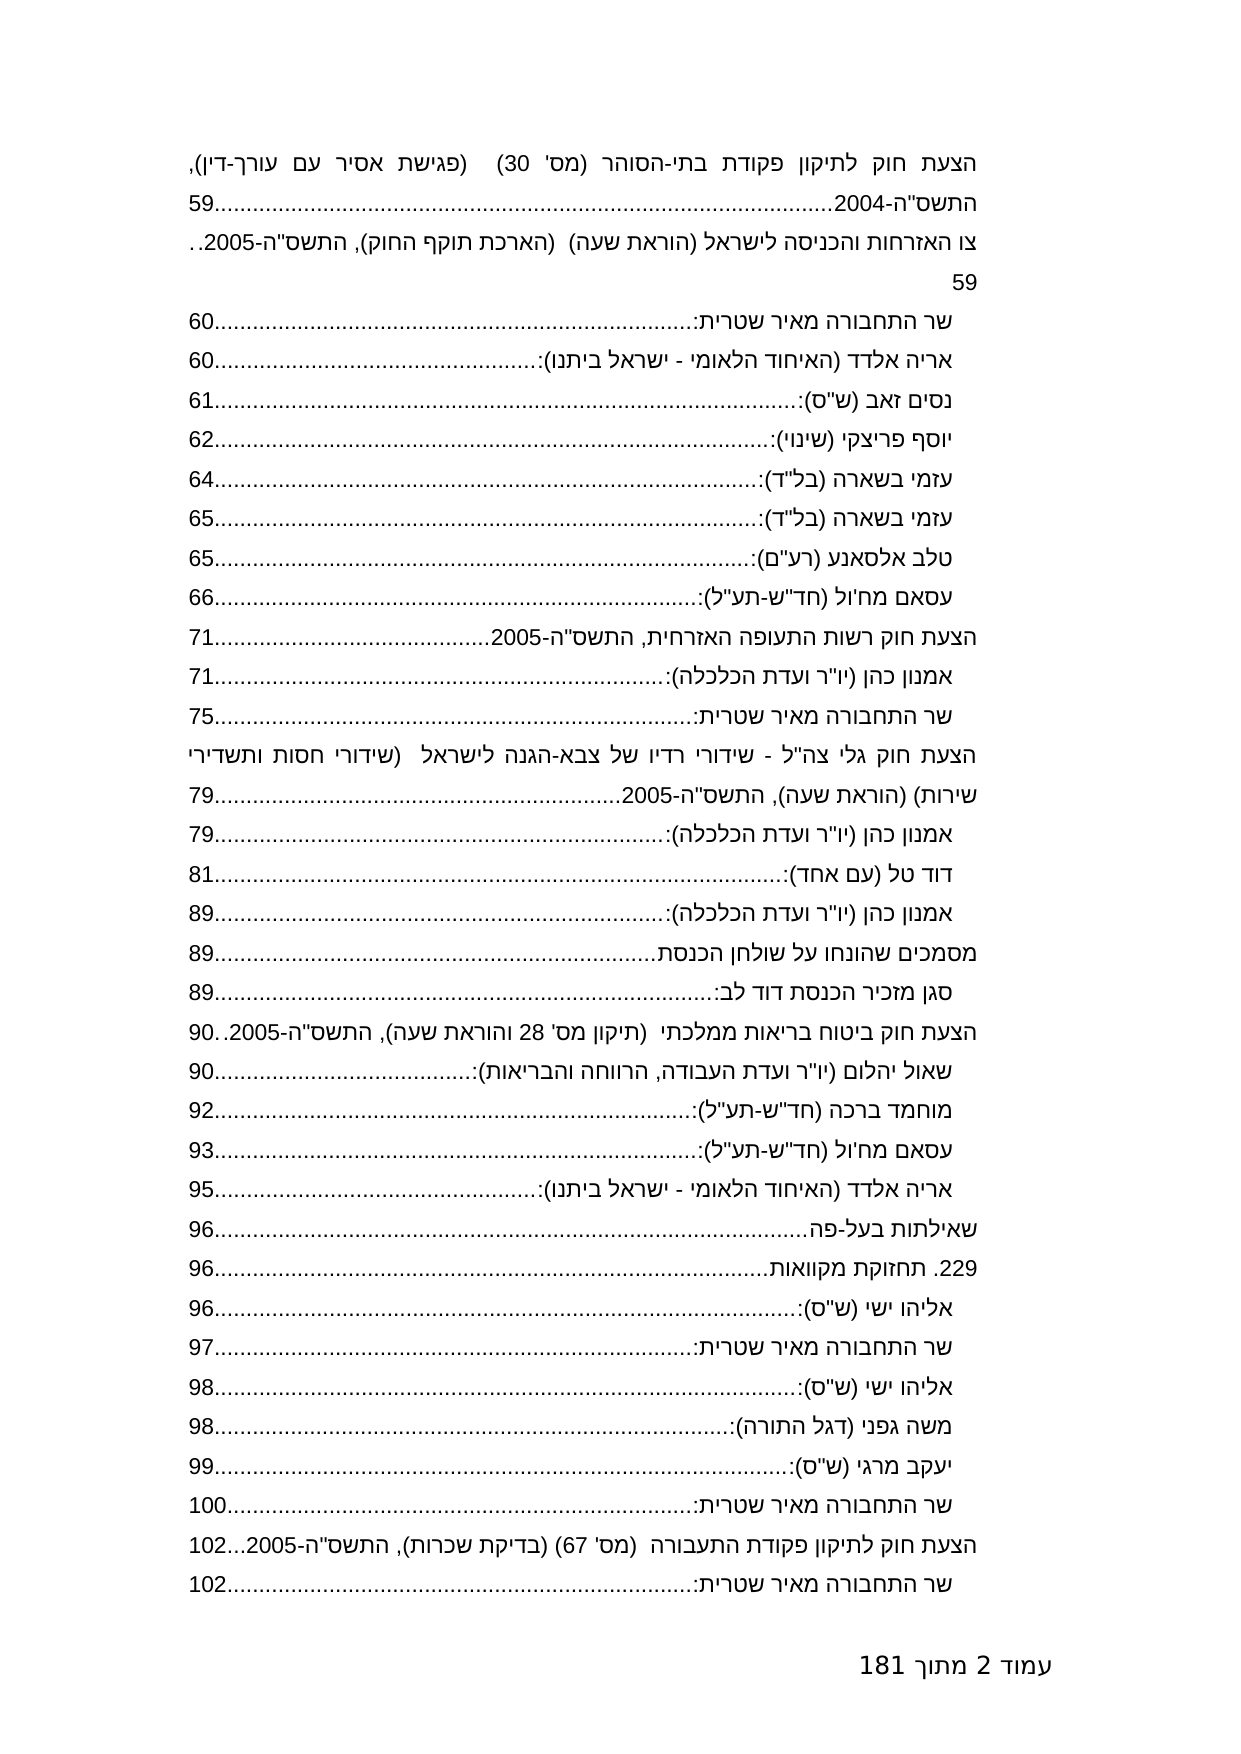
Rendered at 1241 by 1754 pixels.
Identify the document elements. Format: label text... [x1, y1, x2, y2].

text טלב אלסאנע (רע"ם): 65 [187, 545, 953, 571]
text אליהו ישי (ש"ס): 98 [187, 1374, 953, 1400]
text הצעת חוק ביטוח בריאות ממלכתי (תיקון מס' 28 והוראת שעה), התשס"ה-2005 90 [187, 1018, 978, 1045]
text יוסף פריצקי (שינוי): 62 [187, 426, 953, 453]
text משה גפני (דגל התורה): 98 [187, 1413, 953, 1440]
text הצעת חוק גלי צה"ל - שידורי רדיו של צבא-הגנה לישראל (שידורי חסות ותשדירי שירות) (הוראת שעה), התשס"ה-2005 79 [187, 742, 978, 808]
text עזמי בשארה (בל"ד): 65 [187, 505, 953, 532]
text שר התחבורה מאיר שטרית: 75 [187, 703, 953, 729]
text יעקב מרגי (ש"ס): 99 [187, 1453, 953, 1479]
text עסאם מח'ול (חד"ש-תע"ל): 93 [187, 1137, 953, 1163]
text מוחמד ברכה (חד"ש-תע"ל): 92 [187, 1097, 953, 1124]
text שר התחבורה מאיר שטרית: 60 [187, 308, 953, 334]
text אמנון כהן (יו"ר ועדת הכלכלה): 89 [187, 900, 953, 926]
text אריה אלדד (האיחוד הלאומי - ישראל ביתנו): 60 [187, 347, 953, 374]
text סגן מזכיר הכנסת דוד לב: 89 [187, 979, 953, 1005]
text עזמי בשארה (בל"ד): 64 [187, 466, 953, 492]
text הצעת חוק לתיקון פקודת בתי-הסוהר (מס' 30) (פגישת אסיר עם עורך-דין), התשס"ה-2004 59 [187, 150, 978, 216]
text אמנון כהן (יו"ר ועדת הכלכלה): 79 [187, 821, 953, 847]
text שאול יהלום (יו"ר ועדת העבודה, הרווחה והבריאות): 90 [187, 1058, 953, 1084]
text דוד טל (עם אחד): 81 [187, 861, 953, 887]
text שאילתות בעל-פה 96 [187, 1216, 978, 1242]
text הצעת חוק לתיקון פקודת התעבורה (מס' 67) (בדיקת שכרות), התשס"ה-2005 102 [187, 1532, 978, 1558]
text אליהו ישי (ש"ס): 96 [187, 1295, 953, 1321]
text 229. תחזוקת מקוואות 96 [187, 1255, 978, 1282]
text עסאם מח'ול (חד"ש-תע"ל): 66 [187, 584, 953, 611]
text אריה אלדד (האיחוד הלאומי - ישראל ביתנו): 95 [187, 1176, 953, 1203]
text שר התחבורה מאיר שטרית: 102 [187, 1571, 953, 1598]
text הצעת חוק רשות התעופה האזרחית, התשס"ה-2005 71 [187, 624, 978, 650]
text נסים זאב (ש"ס): 61 [187, 387, 953, 413]
text שר התחבורה מאיר שטרית: 100 [187, 1492, 953, 1519]
text אמנון כהן (יו"ר ועדת הכלכלה): 71 [187, 663, 953, 689]
text צו האזרחות והכניסה לישראל (הוראת שעה) (הארכת תוקף החוק), התשס"ה-2005 59 [187, 229, 978, 295]
text שר התחבורה מאיר שטרית: 97 [187, 1334, 953, 1361]
text מסמכים שהונחו על שולחן הכנסת 89 [187, 939, 978, 966]
